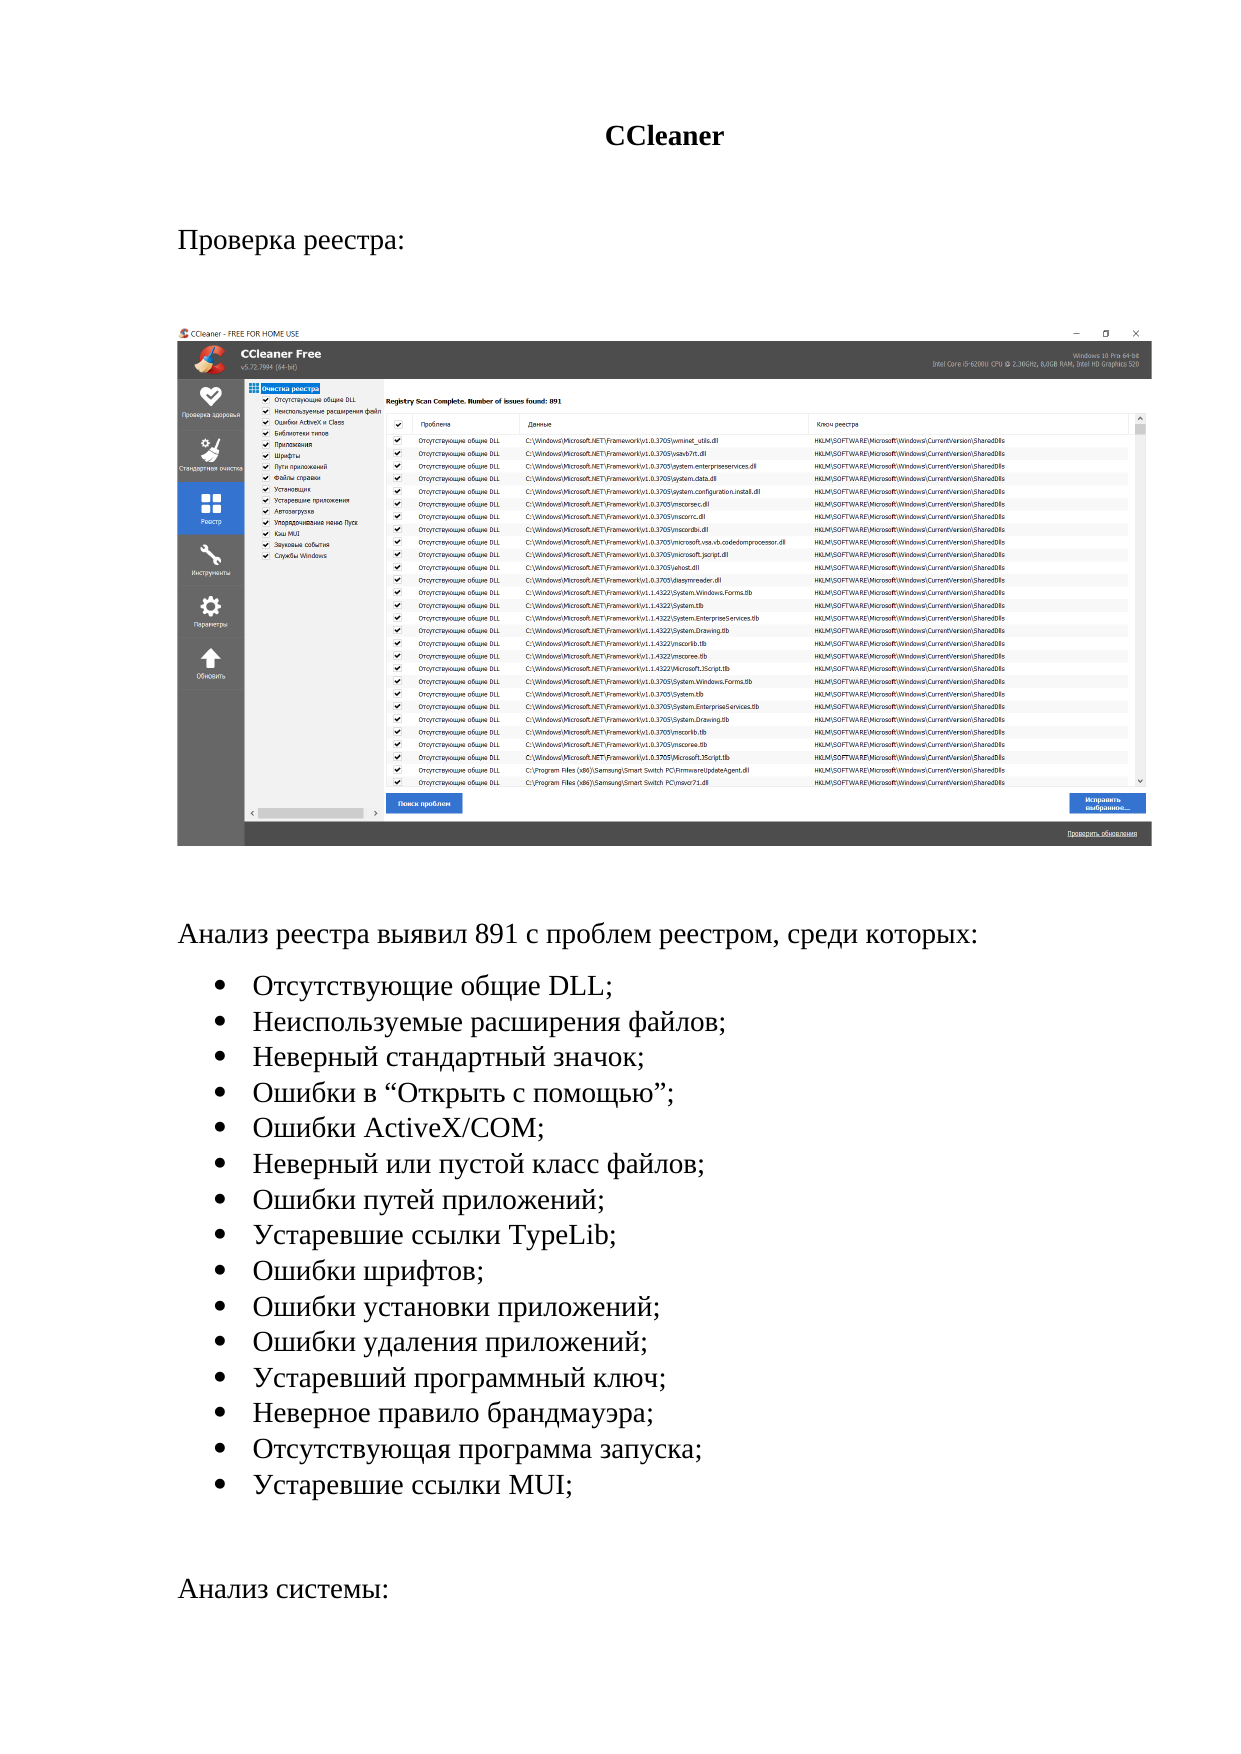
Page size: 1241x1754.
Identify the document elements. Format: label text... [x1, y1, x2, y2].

text Анализ системы: [177, 1571, 1152, 1605]
list Устаревший программный ключ; [215, 1360, 1152, 1393]
list Неверный или пустой класс файлов; [215, 1146, 1152, 1180]
text Проверка реестра: [177, 222, 1152, 256]
list Ошибки шрифтов; [215, 1253, 1152, 1287]
list Отсутствующие общие DLL; [215, 968, 1152, 1002]
text CCleaner [177, 118, 1152, 152]
list Ошибки ActiveX/COM; [215, 1111, 1152, 1144]
list Отсутствующая программа запуска; [215, 1431, 1152, 1465]
list Неиспользуемые расширения файлов; [215, 1004, 1152, 1037]
list Ошибки путей приложений; [215, 1182, 1152, 1215]
list Неверное правило брандмауэра; [215, 1396, 1152, 1429]
list Устаревшие ссылки TypeLib; [215, 1217, 1152, 1251]
list Устаревшие ссылки MUI; [215, 1467, 1152, 1500]
picture [177, 326, 1152, 846]
list Ошибки удаления приложений; [215, 1324, 1152, 1358]
list Ошибки в “Открыть с помощью”; [215, 1075, 1152, 1108]
list Ошибки установки приложений; [215, 1289, 1152, 1322]
list Неверный стандартный значок; [215, 1039, 1152, 1073]
text Анализ реестра выявил 891 с проблем реестром, среди которых: [177, 916, 1152, 949]
